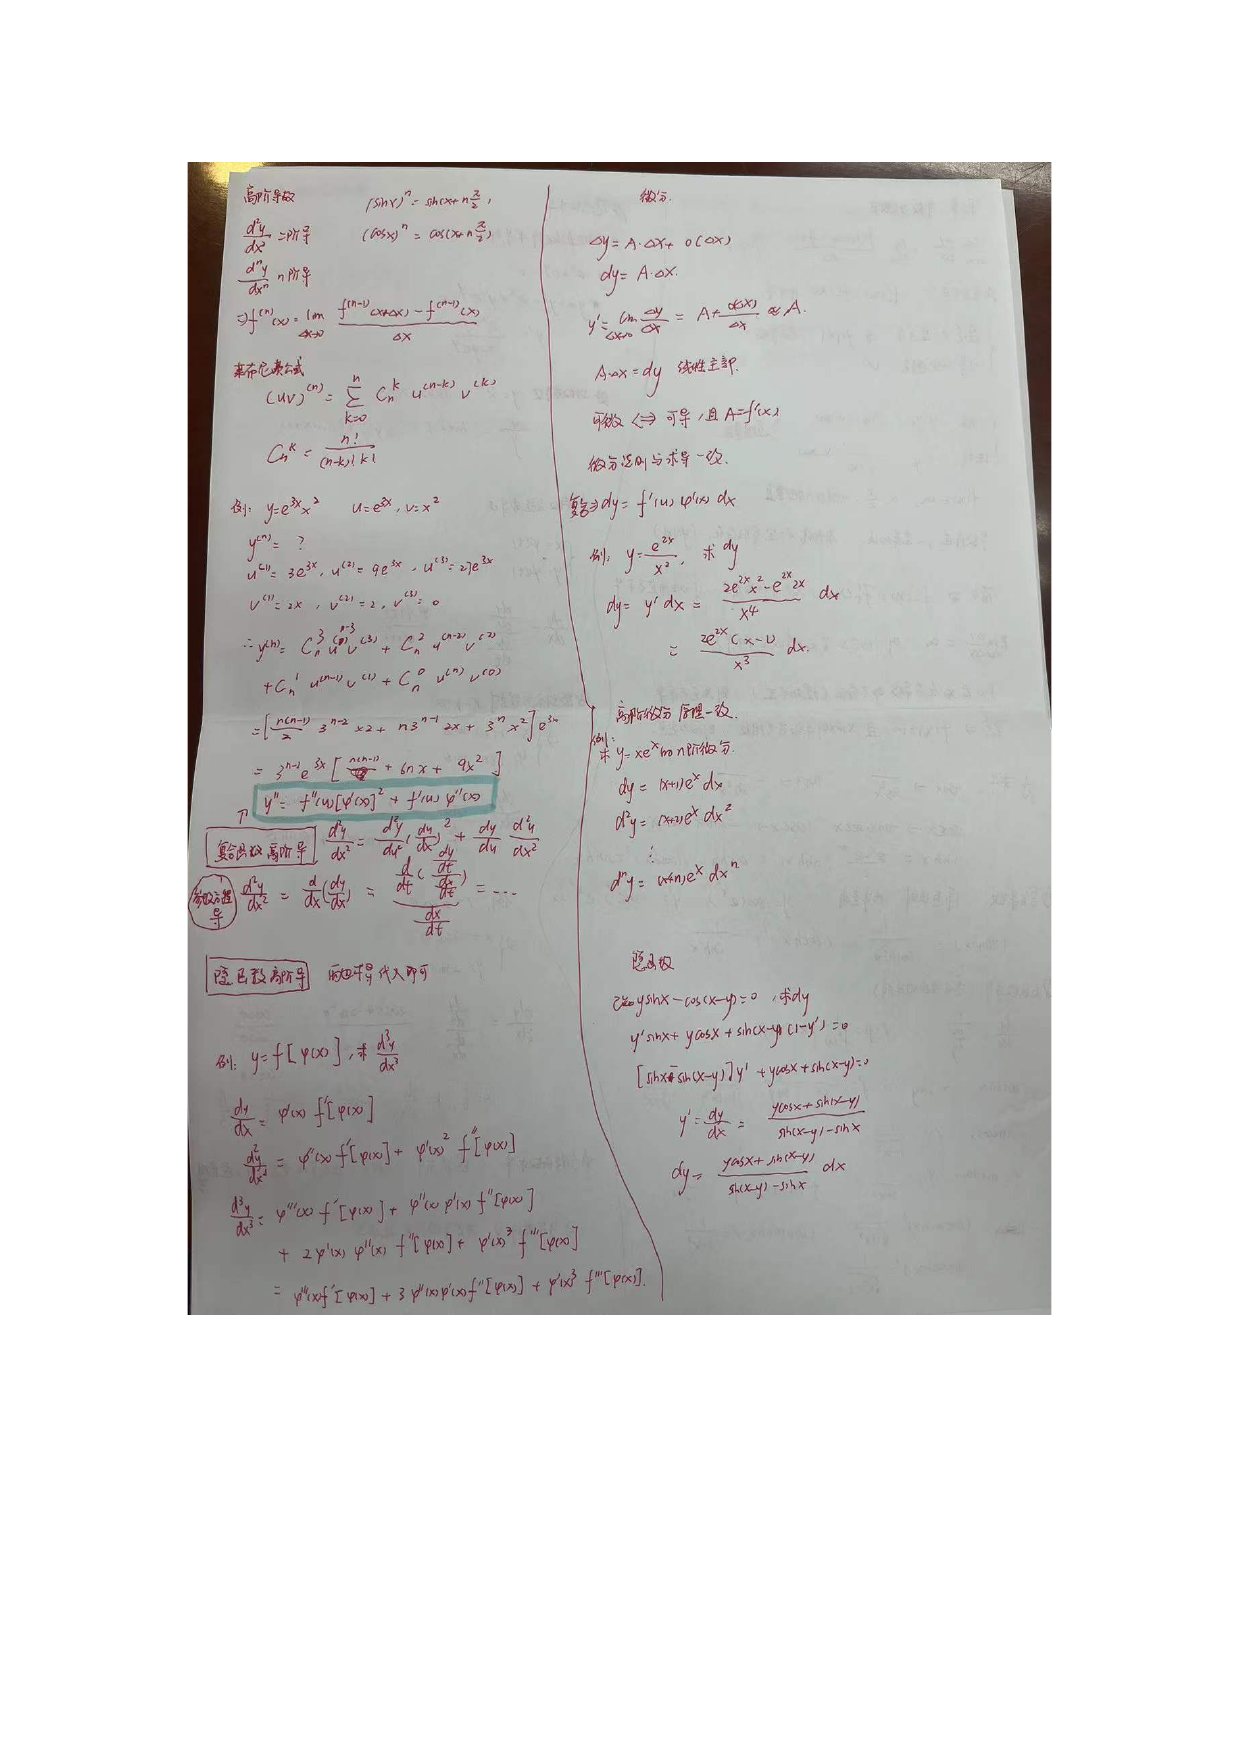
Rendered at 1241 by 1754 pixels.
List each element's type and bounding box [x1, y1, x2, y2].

picture [187, 162, 1052, 1315]
